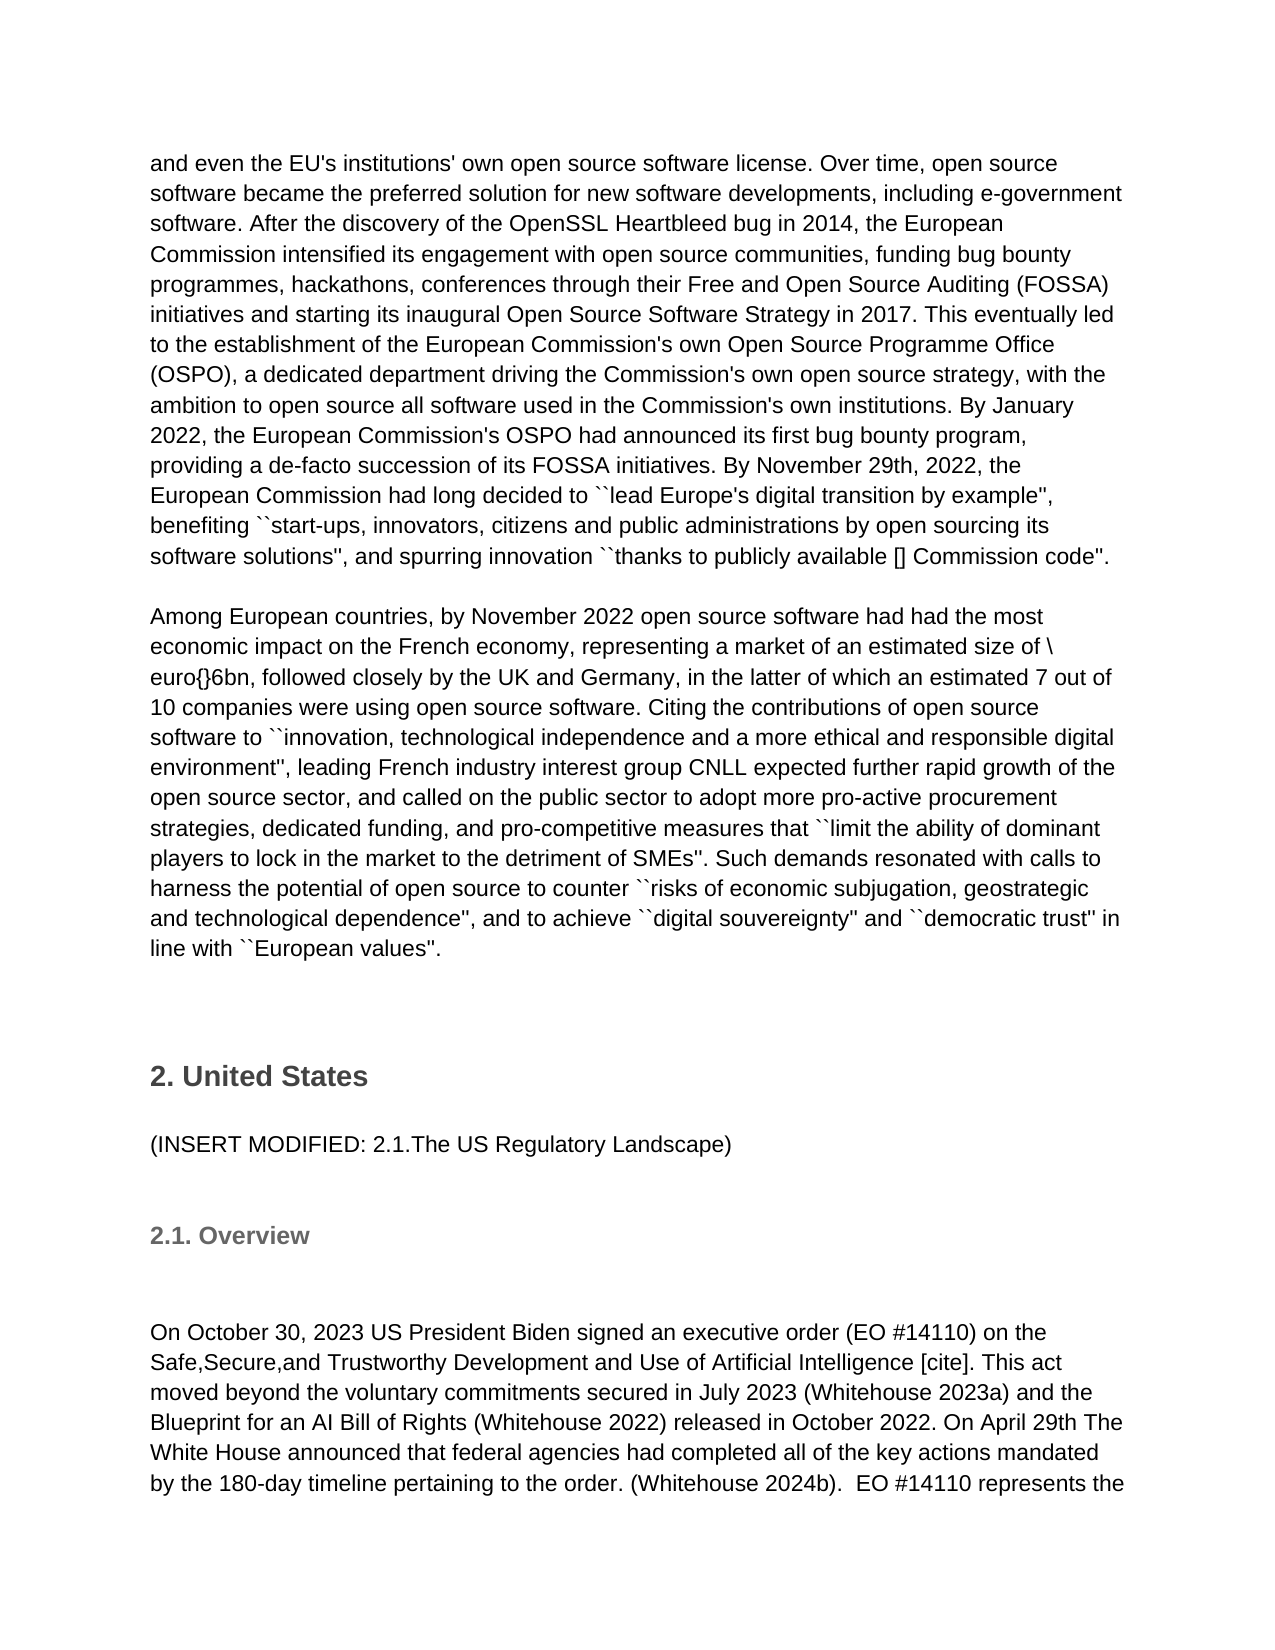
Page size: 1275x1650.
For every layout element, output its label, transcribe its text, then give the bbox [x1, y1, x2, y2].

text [150, 150, 1125, 569]
text Among European countries, by November 2022 open source software had had the most economic impact on the French economy, representing a market of an estimated size of \euro{}6bn, followed closely by the UK and Germany, in the latter of which an estimated 7 out of 10 companies were using open source software. Citing the contributions of open source software to ``innovation, technological independence and a more ethical and responsible digital environment'', leading French industry interest group CNLL expected further rapid growth of the open source sector, and called on the public sector to adopt more pro-active procurement strategies, dedicated funding, and pro-competitive measures that ``limit the ability of dominant players to lock in the market to the detriment of SMEs''. Such demands resonated with calls to harness the potential of open source to counter ``risks of economic subjugation, geostrategic and technological dependence'', and to achieve ``digital souvereignty'' and ``democratic trust'' in line with ``European values''. [150, 603, 1125, 962]
subtitle 2. United States [150, 1059, 1125, 1093]
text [150, 1318, 1125, 1496]
text (INSERT MODIFIED: 2.1.The US Regulatory Landscape) [150, 1131, 1125, 1158]
subtitle 2.1. Overview [150, 1221, 1125, 1250]
